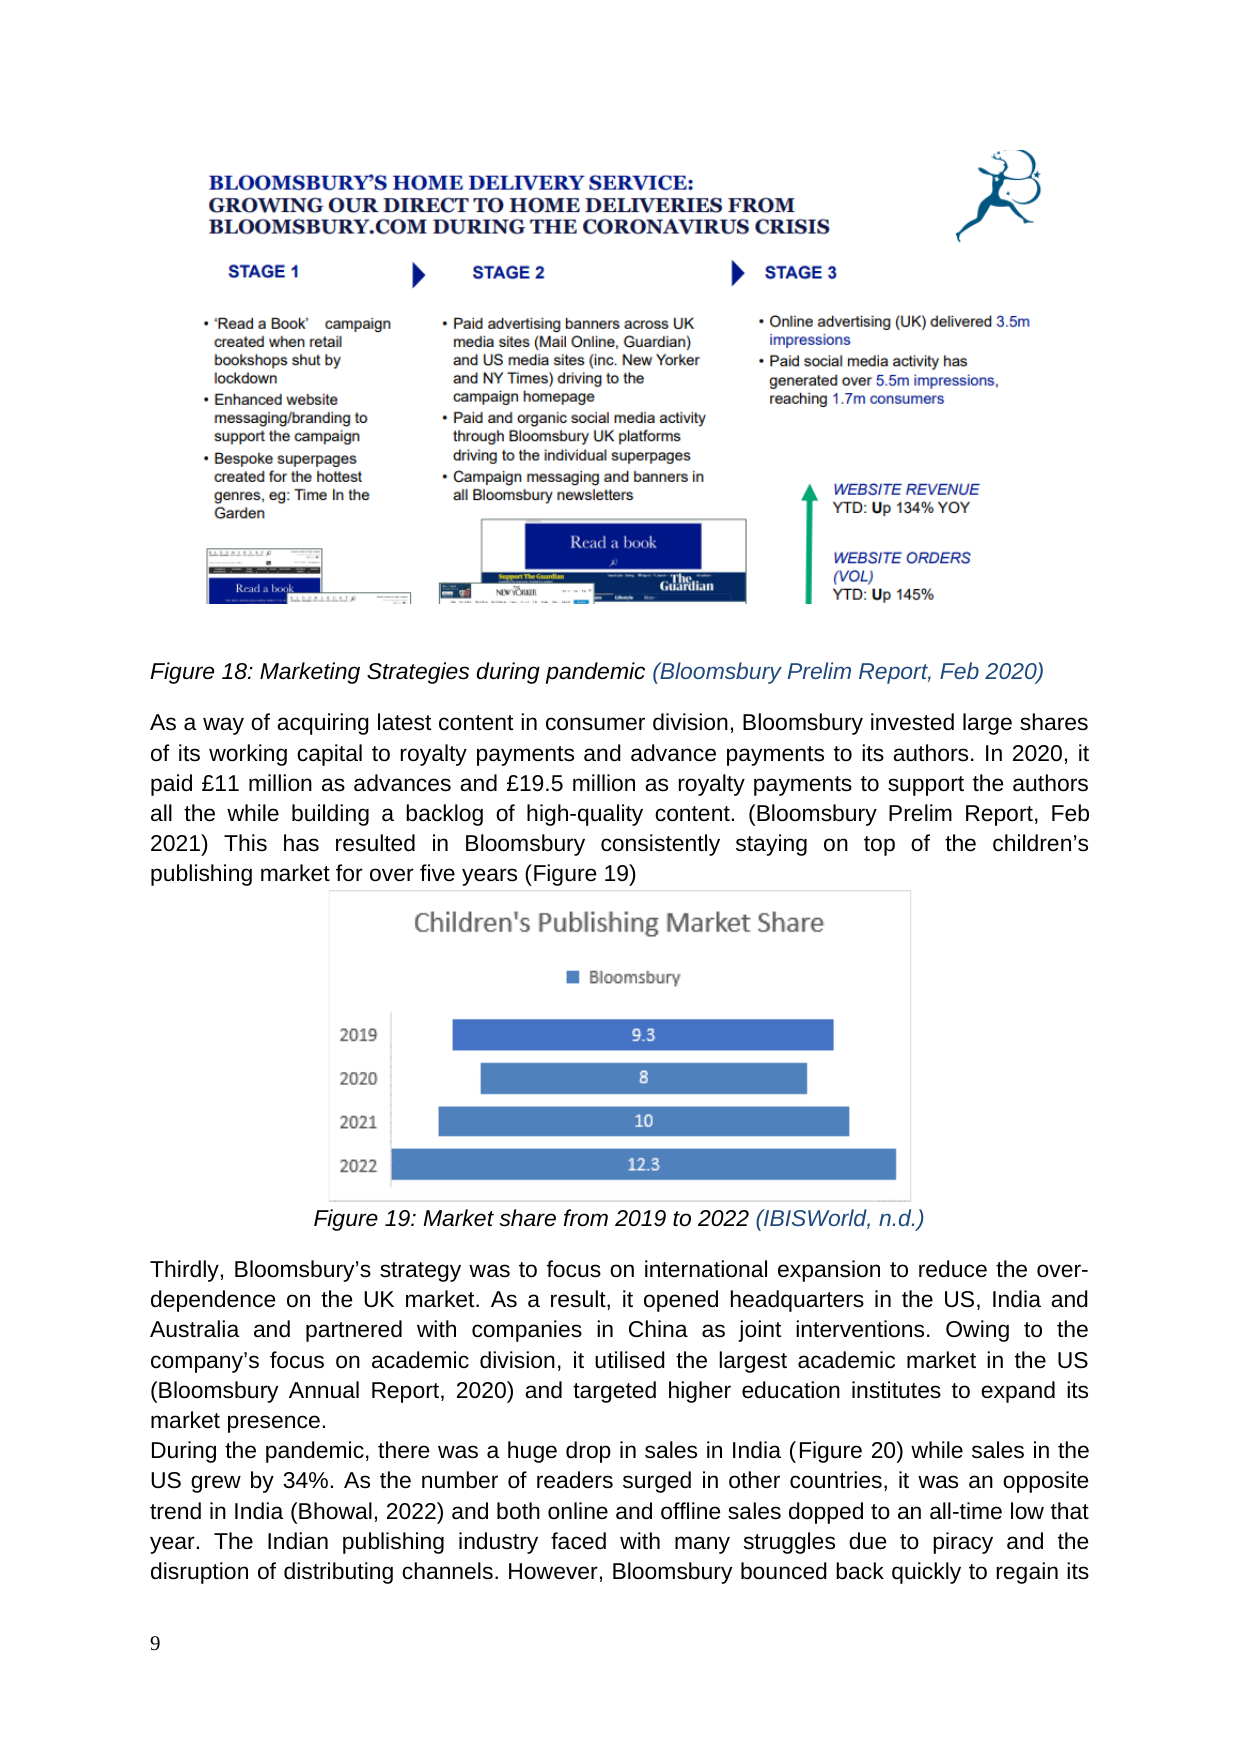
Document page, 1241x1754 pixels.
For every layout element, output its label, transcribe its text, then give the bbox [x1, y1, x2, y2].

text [150, 1437, 1090, 1584]
text Figure 18: Marketing Strategies during pandemic [150, 658, 1090, 684]
picture [190, 150, 1050, 604]
text As a way of acquiring latest content in consumer division, Bloomsbury invested large shares of its working capital to royalty payments and advance payments to its authors. In 2020, it paid £11 million as advances and £19.5 million as royalty payments to support the authors all the while building a backlog of high-quality content. This has resulted in Bloomsbury consistently staying on top of the children’s publishing market for over five years (Figure 19) [150, 709, 1090, 887]
text Thirdly, Bloomsbury’s strategy was to focus on international expansion to reduce the over-dependence on the UK market. As a result, it opened headquarters in the US, India and Australia and partnered with companies in China as joint interventions. Owing to the company’s focus on academic division, it utilised the largest academic market in the US and targeted higher education institutes to expand its market presence. [150, 1256, 1090, 1433]
text Figure 19: Market share from 2019 to 2022 [150, 1205, 1090, 1231]
picture [328, 890, 912, 1202]
